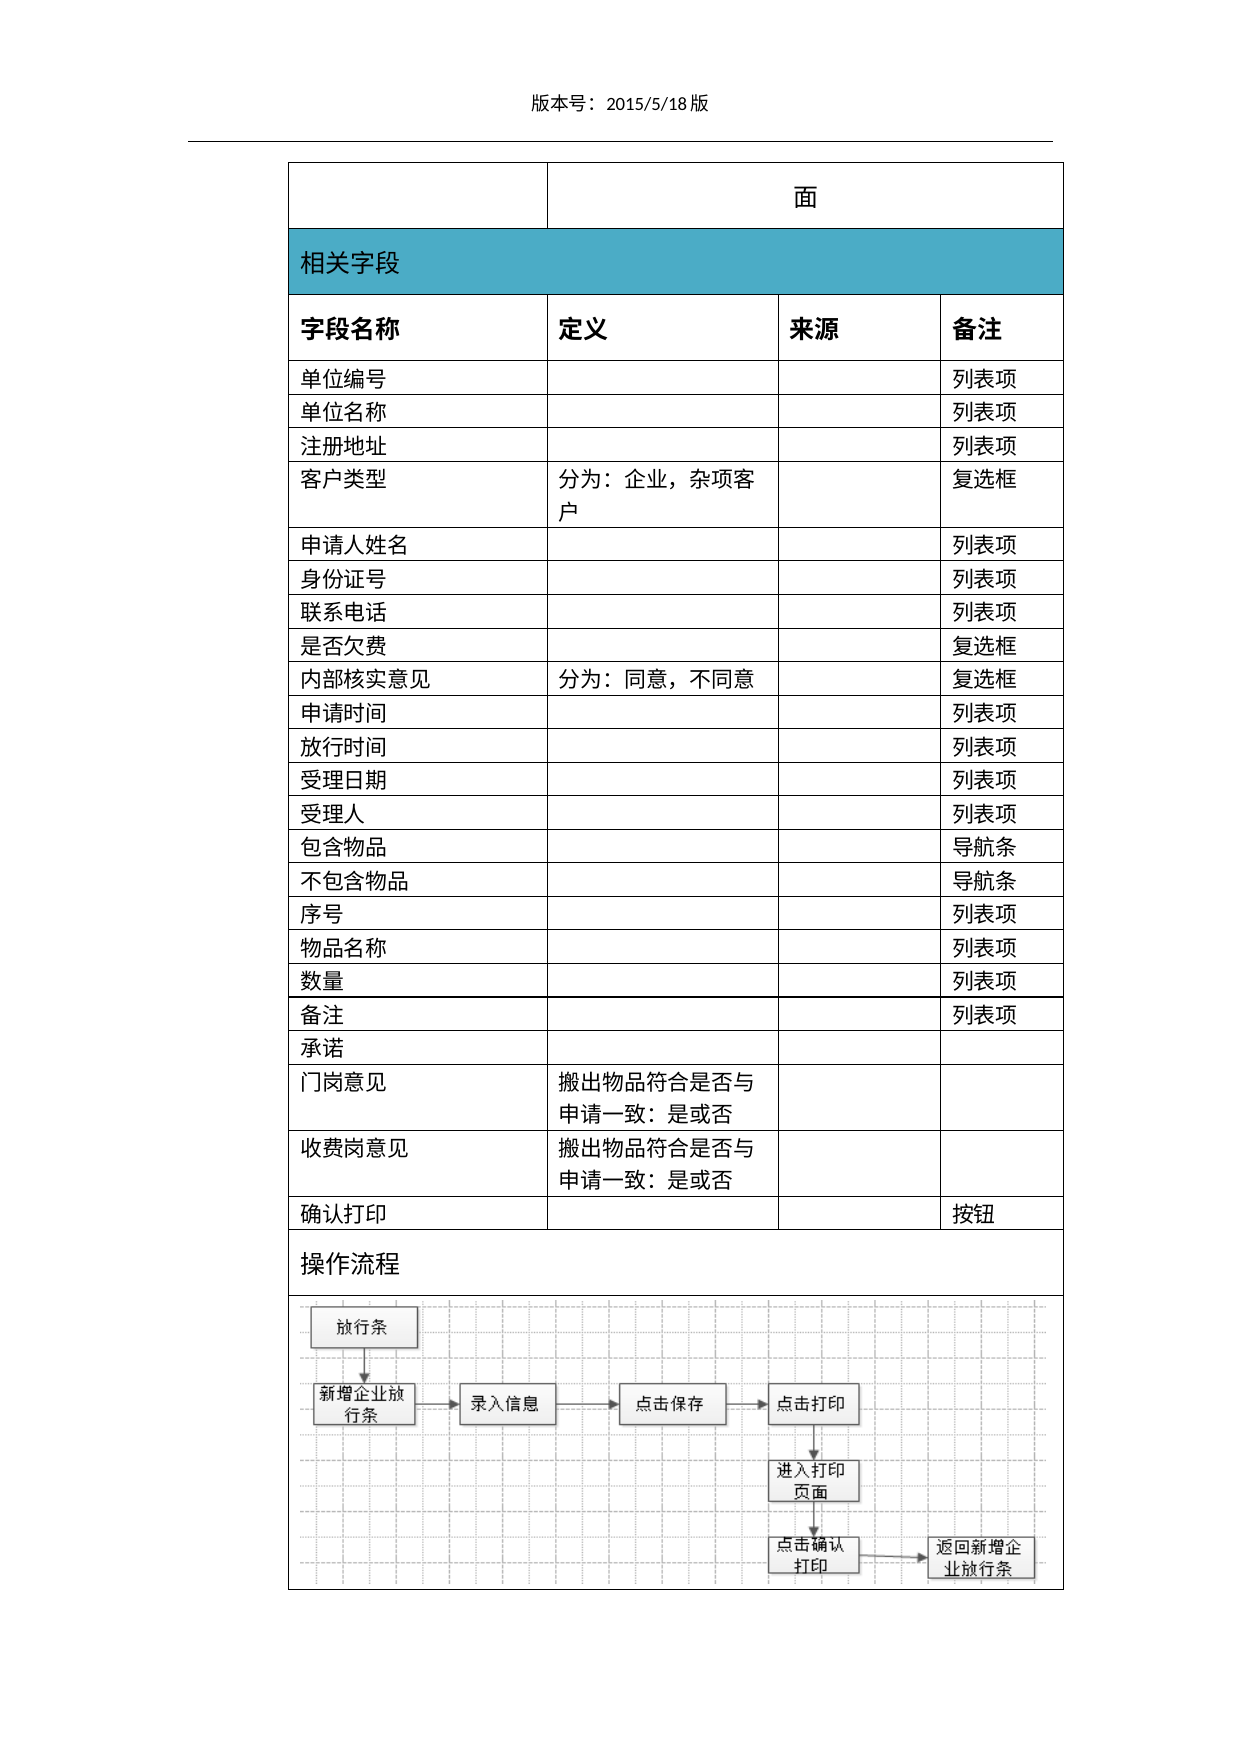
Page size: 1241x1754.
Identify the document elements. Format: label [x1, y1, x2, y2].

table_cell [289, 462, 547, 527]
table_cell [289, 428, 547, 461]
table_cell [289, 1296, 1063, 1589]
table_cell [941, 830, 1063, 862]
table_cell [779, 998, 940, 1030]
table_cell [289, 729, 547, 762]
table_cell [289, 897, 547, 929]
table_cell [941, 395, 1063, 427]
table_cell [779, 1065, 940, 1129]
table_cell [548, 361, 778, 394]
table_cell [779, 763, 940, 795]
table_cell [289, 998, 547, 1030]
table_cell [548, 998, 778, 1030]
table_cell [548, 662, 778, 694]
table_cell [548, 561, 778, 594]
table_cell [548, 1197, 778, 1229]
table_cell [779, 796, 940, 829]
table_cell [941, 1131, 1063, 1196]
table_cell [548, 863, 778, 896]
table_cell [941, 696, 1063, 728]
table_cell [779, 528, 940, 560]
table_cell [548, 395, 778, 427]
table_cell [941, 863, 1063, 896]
picture [300, 1300, 1046, 1584]
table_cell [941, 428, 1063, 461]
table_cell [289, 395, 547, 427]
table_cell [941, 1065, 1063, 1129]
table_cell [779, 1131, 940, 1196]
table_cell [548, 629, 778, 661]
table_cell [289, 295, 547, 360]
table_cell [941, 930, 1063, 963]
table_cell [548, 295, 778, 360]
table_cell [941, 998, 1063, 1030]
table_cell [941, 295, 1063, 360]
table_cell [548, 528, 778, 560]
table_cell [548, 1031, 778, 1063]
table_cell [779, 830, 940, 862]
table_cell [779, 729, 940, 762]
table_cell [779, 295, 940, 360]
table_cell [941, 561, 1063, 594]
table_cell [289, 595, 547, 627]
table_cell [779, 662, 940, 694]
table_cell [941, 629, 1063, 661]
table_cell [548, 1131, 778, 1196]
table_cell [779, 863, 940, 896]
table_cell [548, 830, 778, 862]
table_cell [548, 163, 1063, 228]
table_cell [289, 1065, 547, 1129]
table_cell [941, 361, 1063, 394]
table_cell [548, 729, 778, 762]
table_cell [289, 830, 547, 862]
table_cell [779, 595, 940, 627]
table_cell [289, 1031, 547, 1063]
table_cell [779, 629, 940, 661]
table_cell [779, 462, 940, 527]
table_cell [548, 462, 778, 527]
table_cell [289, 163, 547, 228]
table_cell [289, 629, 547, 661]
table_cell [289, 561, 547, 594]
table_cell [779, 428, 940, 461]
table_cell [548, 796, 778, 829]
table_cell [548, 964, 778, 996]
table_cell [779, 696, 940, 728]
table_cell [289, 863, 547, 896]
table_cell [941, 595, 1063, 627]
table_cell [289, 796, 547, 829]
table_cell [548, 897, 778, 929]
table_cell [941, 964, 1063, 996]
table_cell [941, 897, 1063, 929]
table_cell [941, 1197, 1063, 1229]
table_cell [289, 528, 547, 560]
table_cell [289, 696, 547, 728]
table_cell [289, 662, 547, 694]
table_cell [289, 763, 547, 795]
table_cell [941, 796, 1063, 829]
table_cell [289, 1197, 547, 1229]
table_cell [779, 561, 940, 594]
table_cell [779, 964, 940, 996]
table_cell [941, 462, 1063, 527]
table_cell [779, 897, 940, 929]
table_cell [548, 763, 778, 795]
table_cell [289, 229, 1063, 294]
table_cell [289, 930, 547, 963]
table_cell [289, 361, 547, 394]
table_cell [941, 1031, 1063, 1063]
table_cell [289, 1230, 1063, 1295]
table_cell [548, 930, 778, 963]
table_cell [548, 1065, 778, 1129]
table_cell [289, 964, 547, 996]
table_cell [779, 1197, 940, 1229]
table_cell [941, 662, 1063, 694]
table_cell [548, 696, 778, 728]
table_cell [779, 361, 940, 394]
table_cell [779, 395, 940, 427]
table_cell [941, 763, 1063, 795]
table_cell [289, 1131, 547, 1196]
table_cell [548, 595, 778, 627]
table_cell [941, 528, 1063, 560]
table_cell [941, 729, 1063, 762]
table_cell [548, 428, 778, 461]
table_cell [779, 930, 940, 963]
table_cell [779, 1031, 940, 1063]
